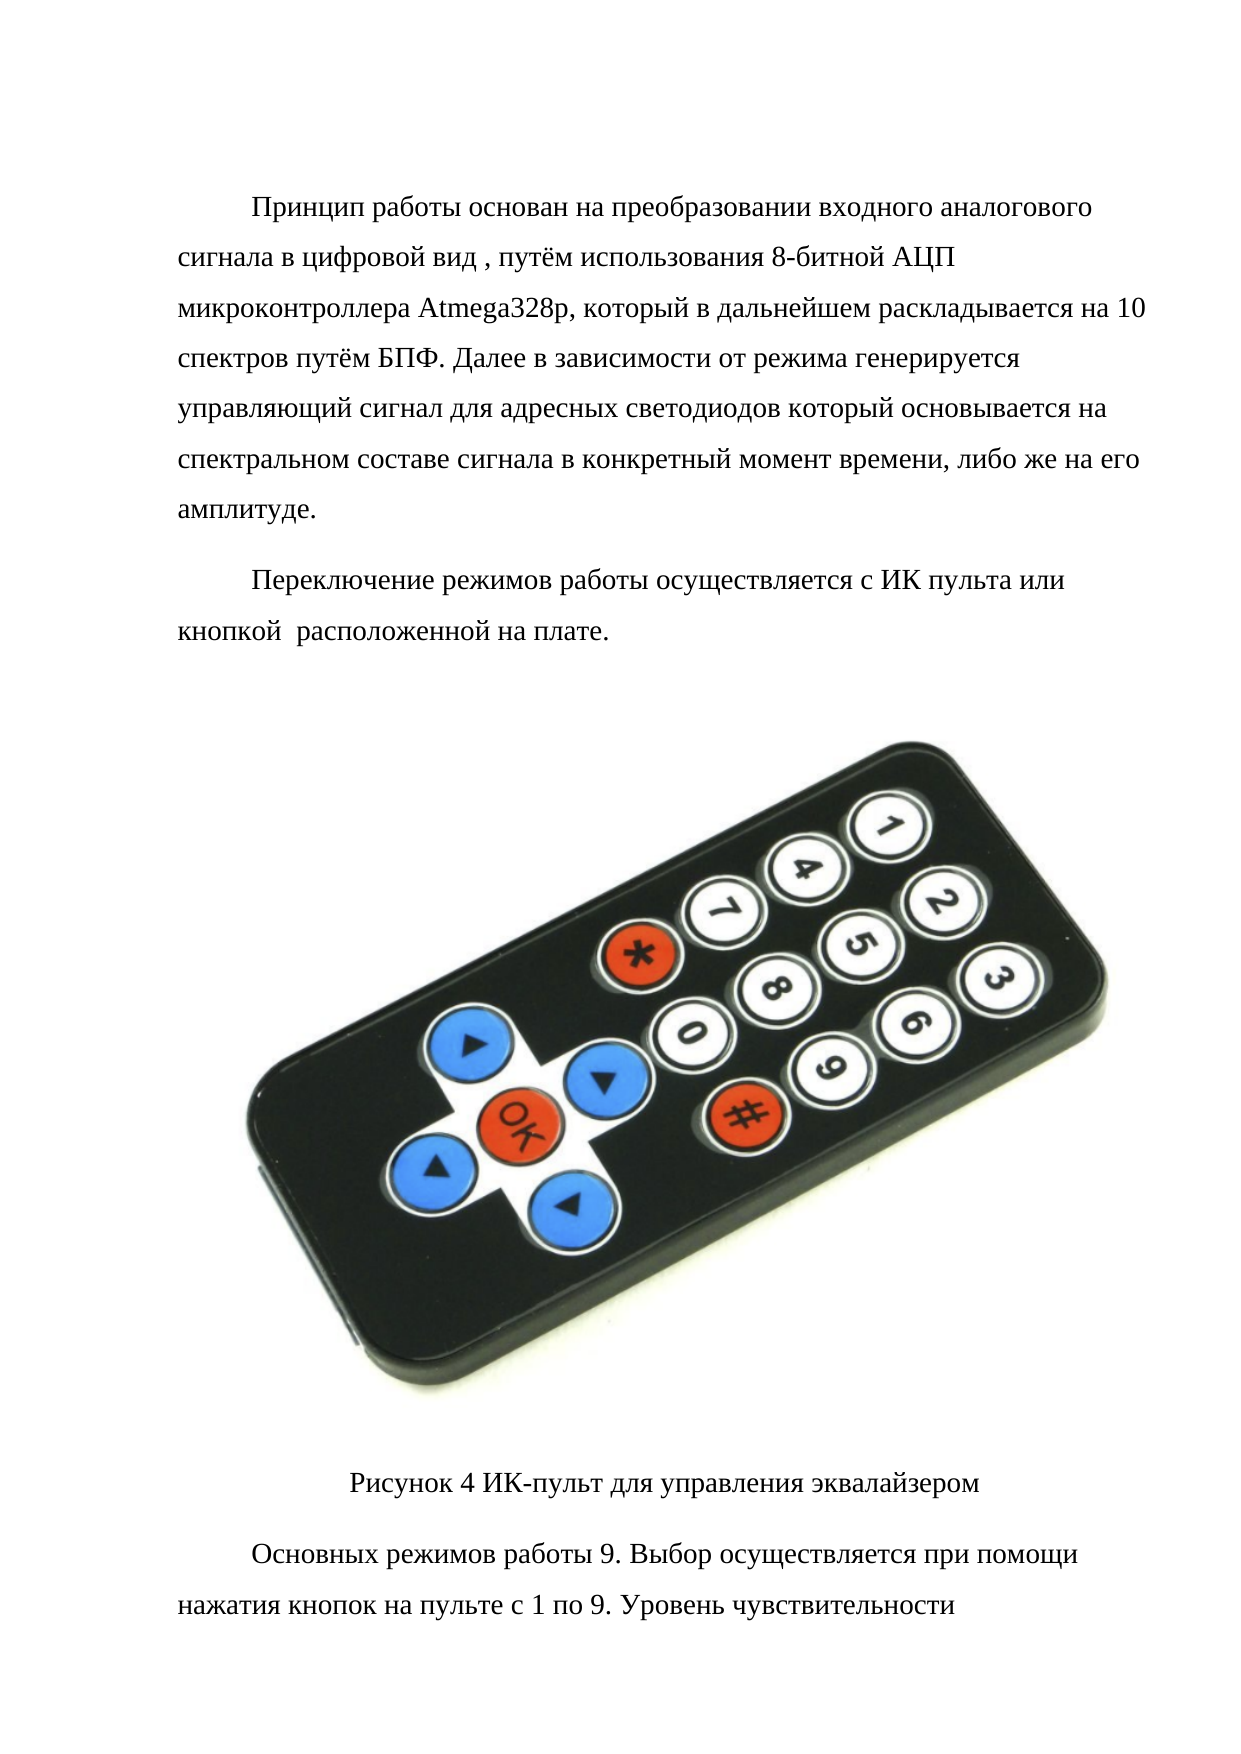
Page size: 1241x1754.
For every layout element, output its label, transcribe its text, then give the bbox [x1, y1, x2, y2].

text Принцип работы основан на преобразовании входного аналогового сигнала в цифровой вид , путём использования 8-битной АЦП микроконтроллера Atmega328p, который в дальнейшем раскладывается на 10 спектров путём БПФ. Далее в зависимости от режима генерируется управляющий сигнал для адресных светодиодов который основывается на спектральном составе сигнала в конкретный момент времени, либо же на его амплитуде. [177, 189, 1152, 525]
text Рисунок 4 ИК-пульт для управления эквалайзером [177, 1466, 1152, 1499]
picture [177, 683, 1152, 1428]
text Переключение режимов работы осуществляется с ИК пульта или кнопкой расположенной на плате. [177, 562, 1152, 646]
